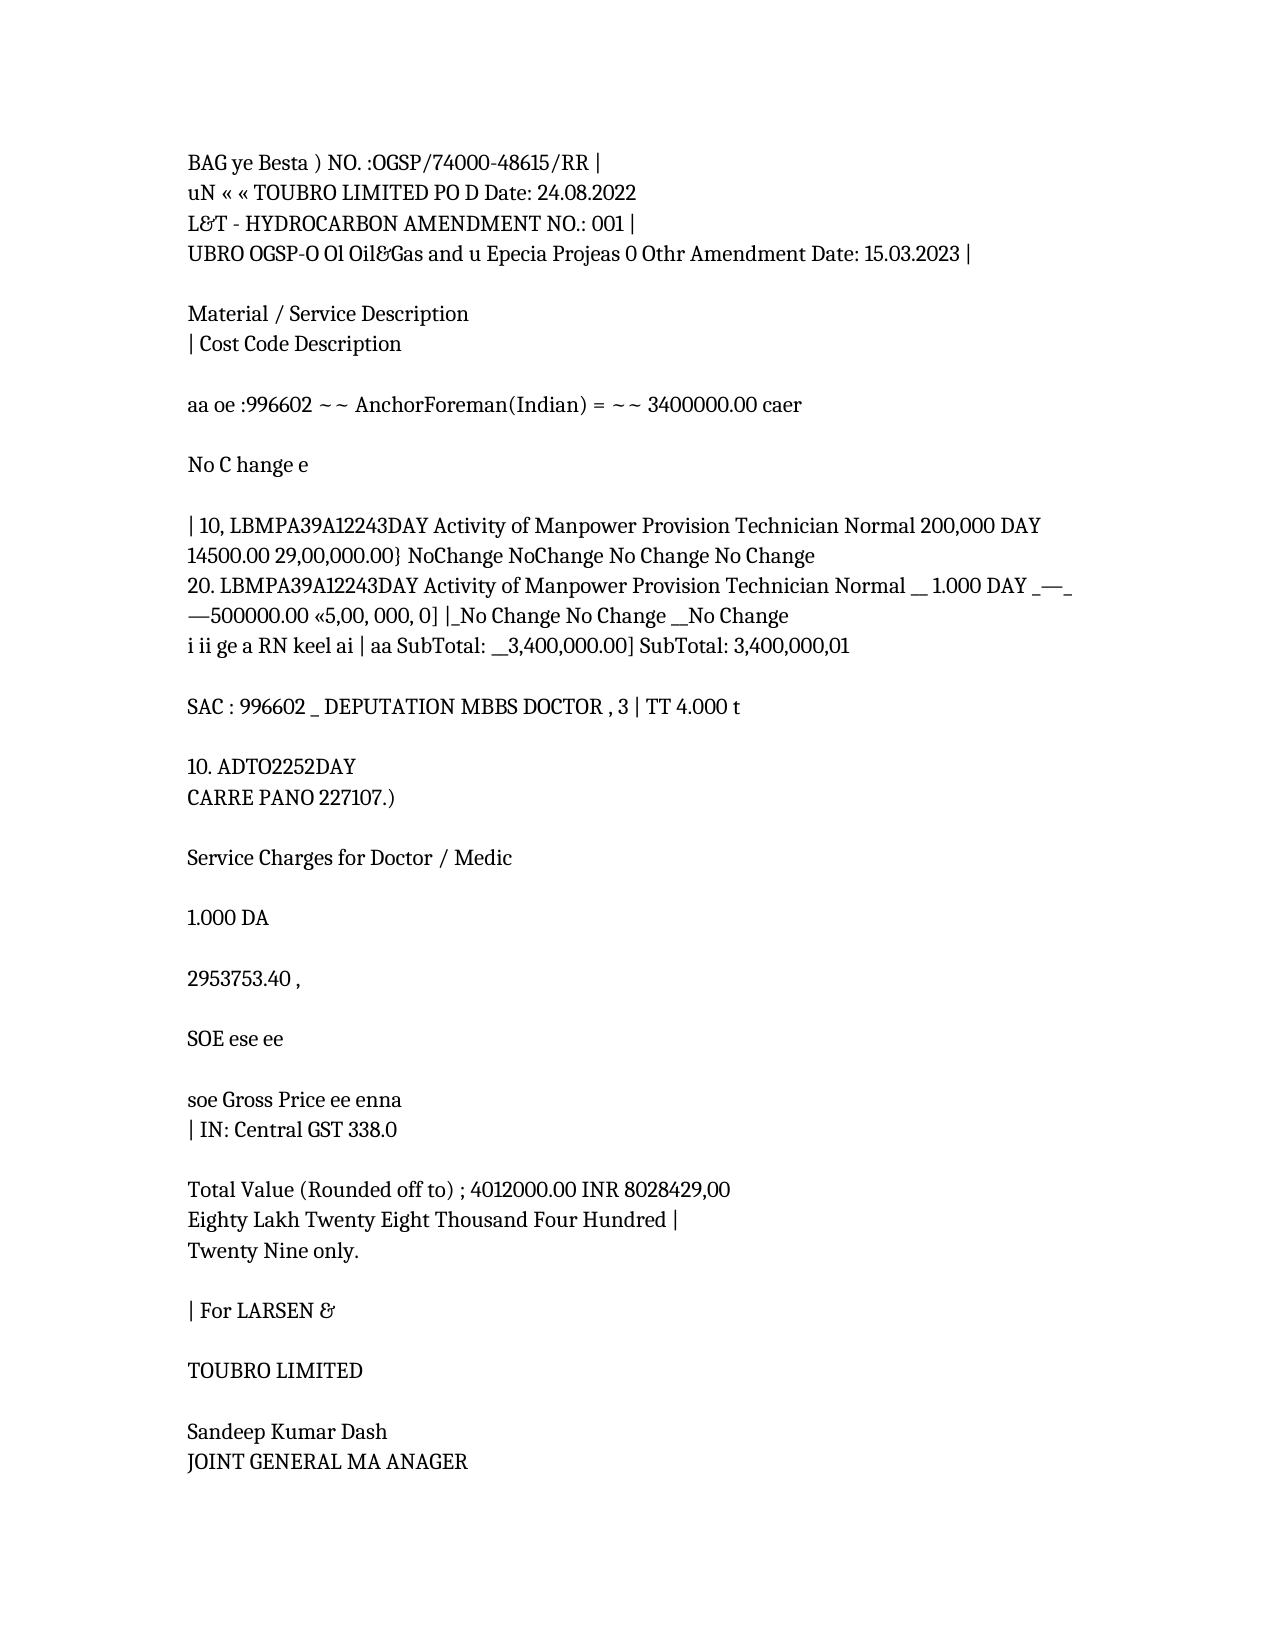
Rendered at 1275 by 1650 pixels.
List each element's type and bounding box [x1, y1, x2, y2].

text [187, 150, 1087, 1475]
